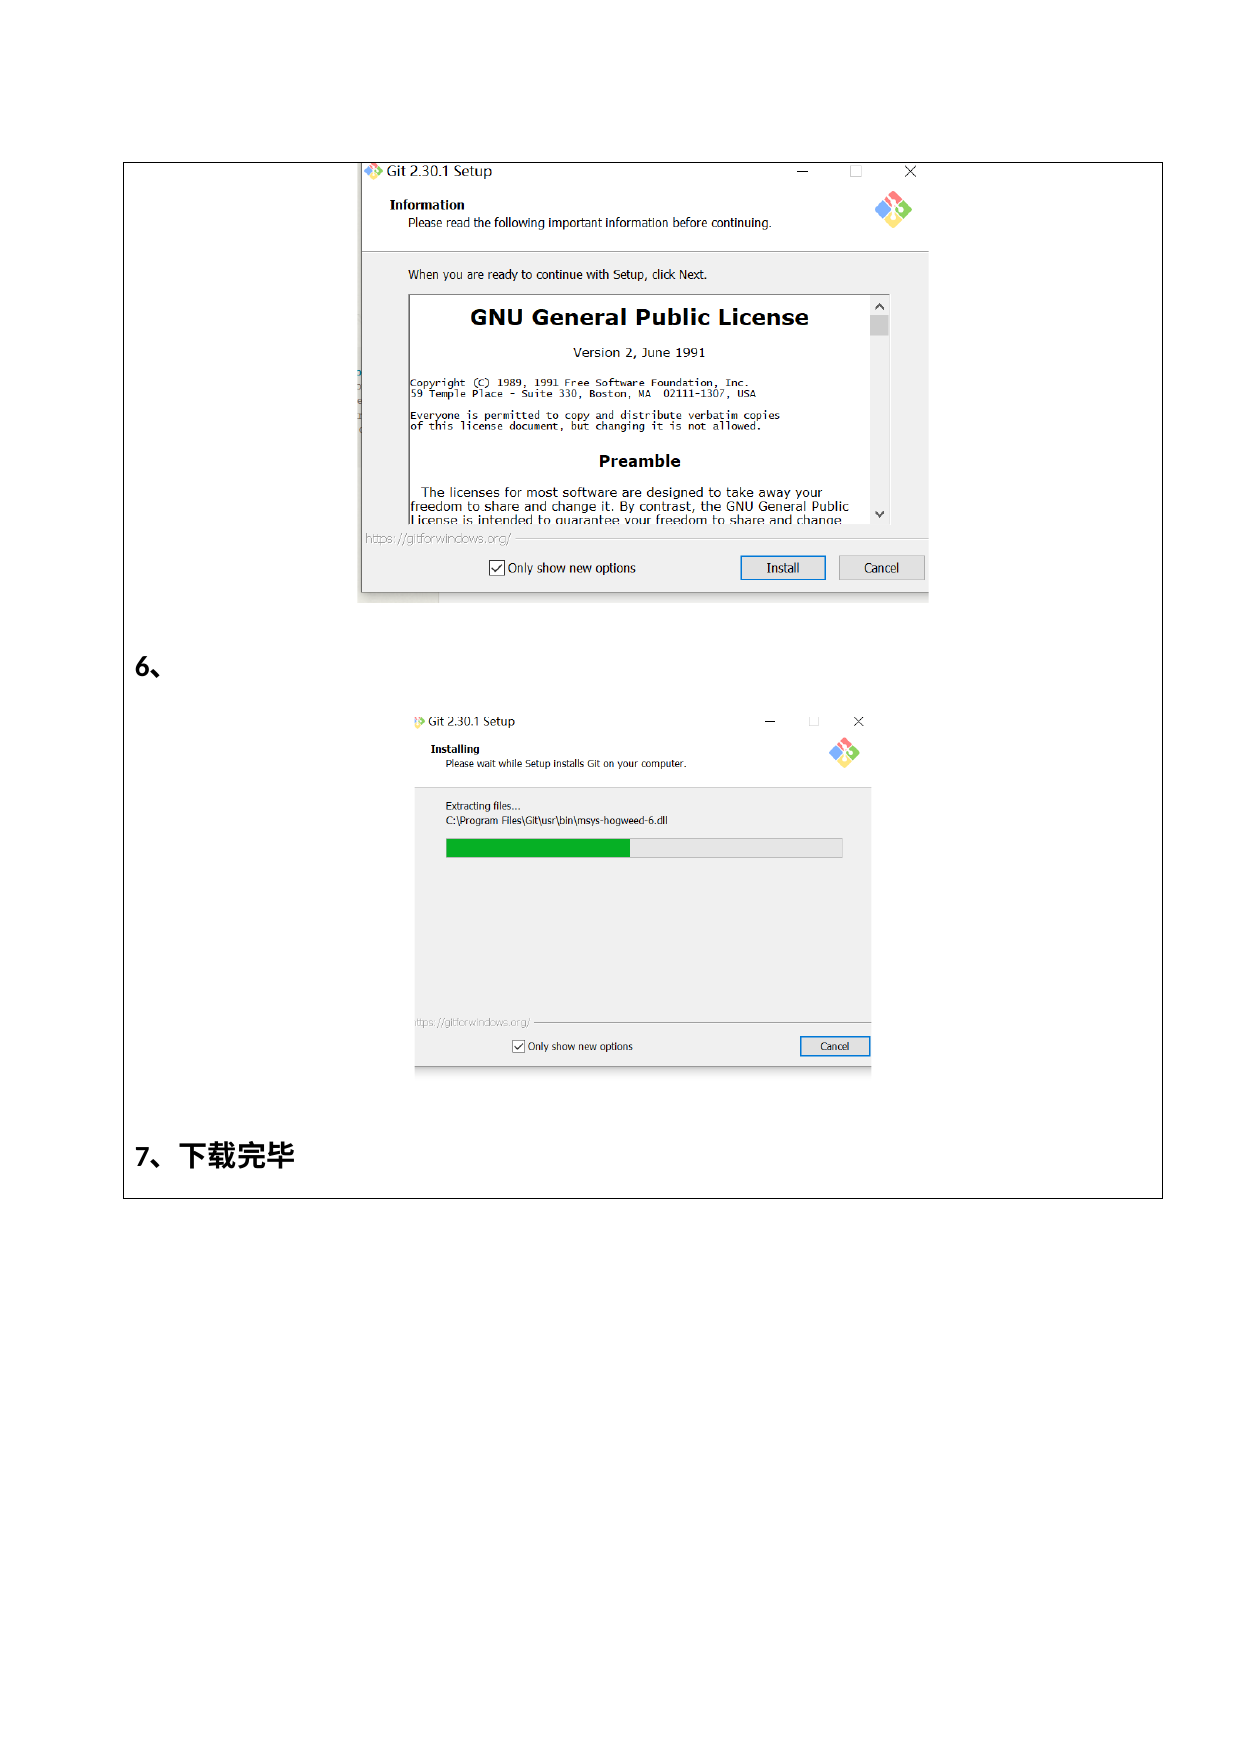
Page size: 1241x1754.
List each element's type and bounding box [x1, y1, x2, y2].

picture [357, 163, 929, 603]
table_cell [124, 163, 1162, 1198]
picture [414, 717, 872, 1082]
